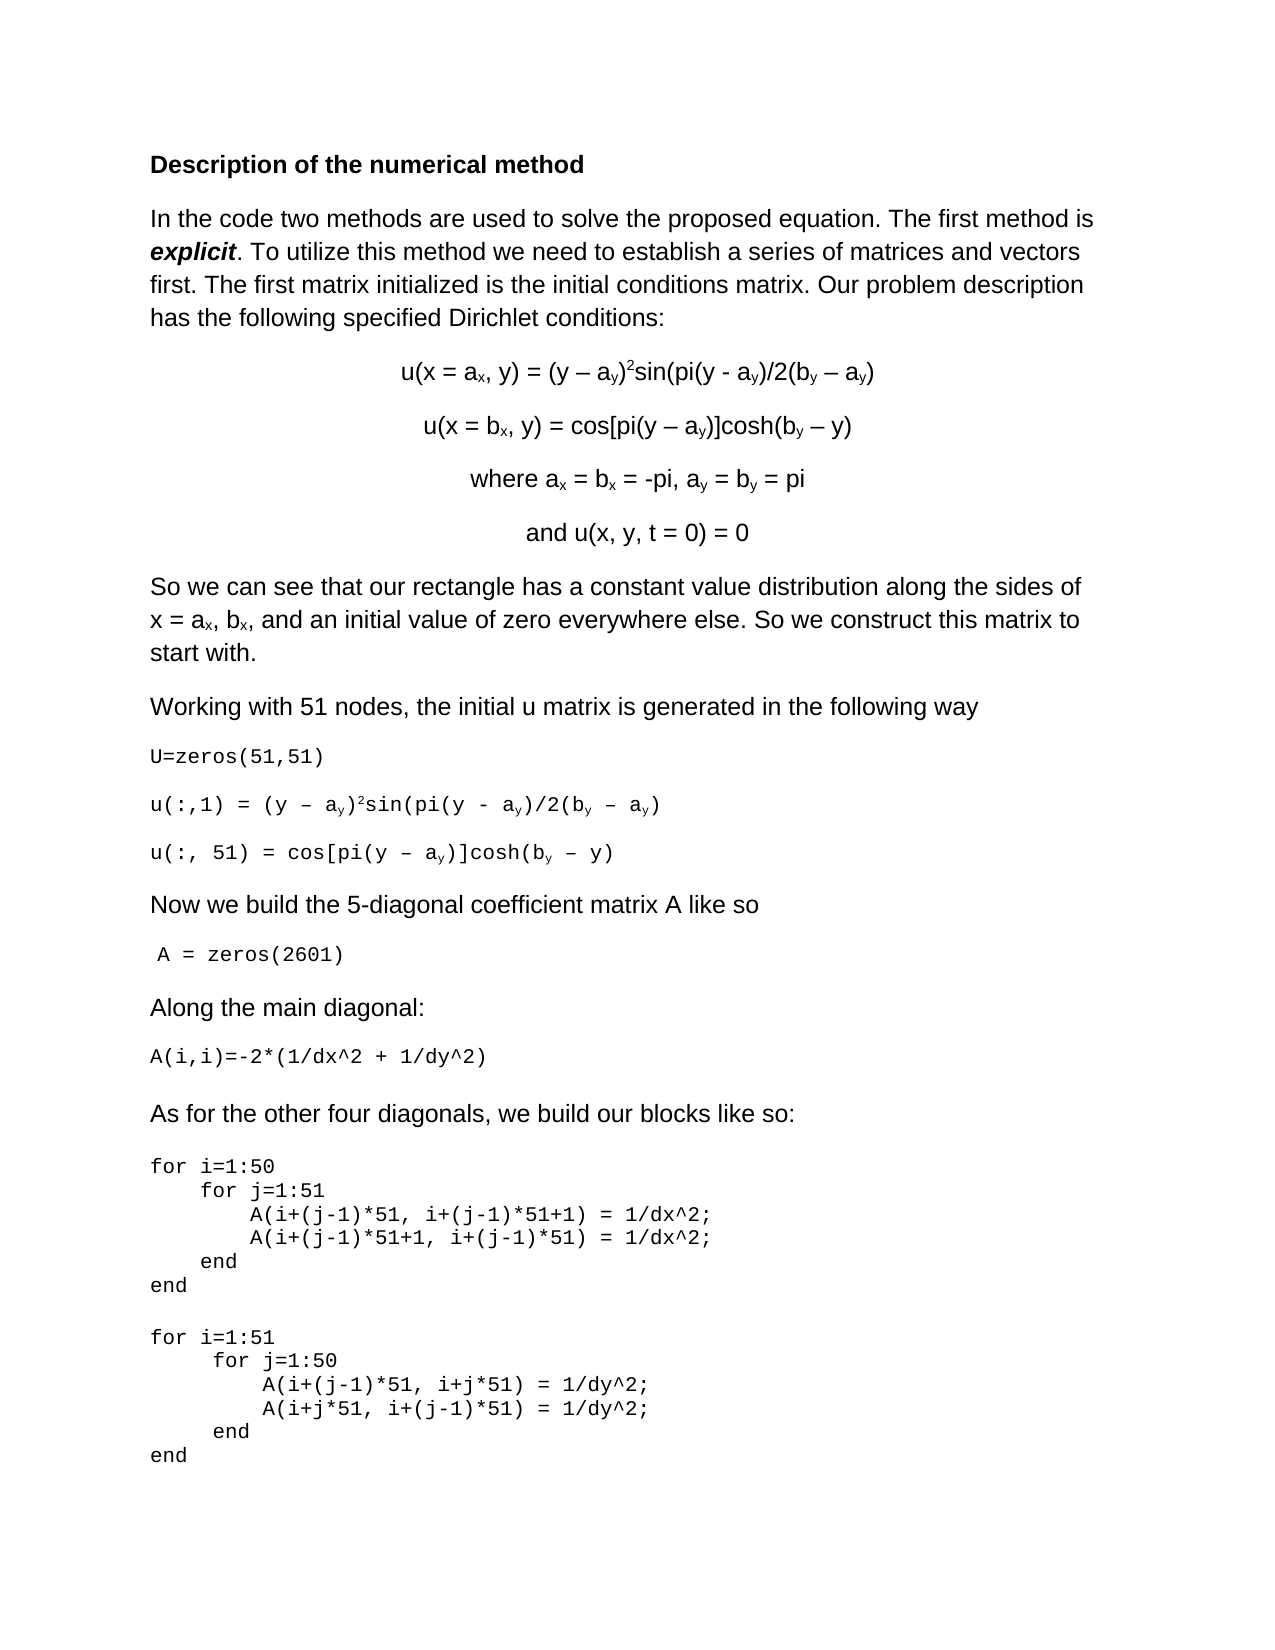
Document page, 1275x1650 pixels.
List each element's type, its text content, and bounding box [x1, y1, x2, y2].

text end [150, 1251, 1125, 1275]
text Description of the numerical method [150, 150, 1125, 179]
text In the code two methods are used to solve the proposed equation. The first method is explicit. To utilize this method we need to establish a series of matrices and vectors first. The first matrix initialized is the initial conditions matrix. Our problem description has the following specified Dirichlet conditions: [150, 204, 1125, 332]
text A(i+j*51, i+(j-1)*51) = 1/dy^2; [150, 1398, 1125, 1421]
text U=zeros(51,51) [150, 746, 1125, 769]
text for j=1:50 [150, 1350, 1125, 1374]
text A(i+(j-1)*51, i+(j-1)*51+1) = 1/dx^2; [150, 1204, 1125, 1227]
text Along the main diagonal: [150, 993, 1125, 1021]
text for i=1:51 [150, 1327, 1125, 1350]
text for j=1:51 [150, 1180, 1125, 1204]
text u(:,1) = (y – ay)2sin(pi(y - ay)/2(by – ay) [150, 794, 1125, 818]
text A(i+(j-1)*51, i+j*51) = 1/dy^2; [150, 1374, 1125, 1398]
text end [150, 1445, 1125, 1468]
text for i=1:50 [150, 1156, 1125, 1180]
text end [150, 1275, 1125, 1298]
text So we can see that our rectangle has a constant value distribution along the sides of x = ax, bx, and an initial value of zero everywhere else. So we construct this matrix to start with. [150, 572, 1125, 667]
text end [150, 1421, 1125, 1445]
text As for the other four diagonals, we build our blocks like so: [150, 1099, 1125, 1128]
text A = zeros(2601) [150, 944, 1125, 967]
text Working with 51 nodes, the initial u matrix is generated in the following way [150, 692, 1125, 721]
text where ax = bx = -pi, ay = by = pi [150, 464, 1125, 493]
text A(i,i)=-2*(1/dx^2 + 1/dy^2) [150, 1047, 1125, 1070]
text u(x = bx, y) = cos[pi(y – ay)]cosh(by – y) [150, 411, 1125, 439]
text and u(x, y, t = 0) = 0 [150, 518, 1125, 547]
text u(:, 51) = cos[pi(y – ay)]cosh(by – y) [150, 842, 1125, 866]
text u(x = ax, y) = (y – ay)2sin(pi(y - ay)/2(by – ay) [150, 357, 1125, 386]
text Now we build the 5-diagonal coefficient matrix A like so [150, 890, 1125, 919]
text A(i+(j-1)*51+1, i+(j-1)*51) = 1/dx^2; [150, 1227, 1125, 1251]
